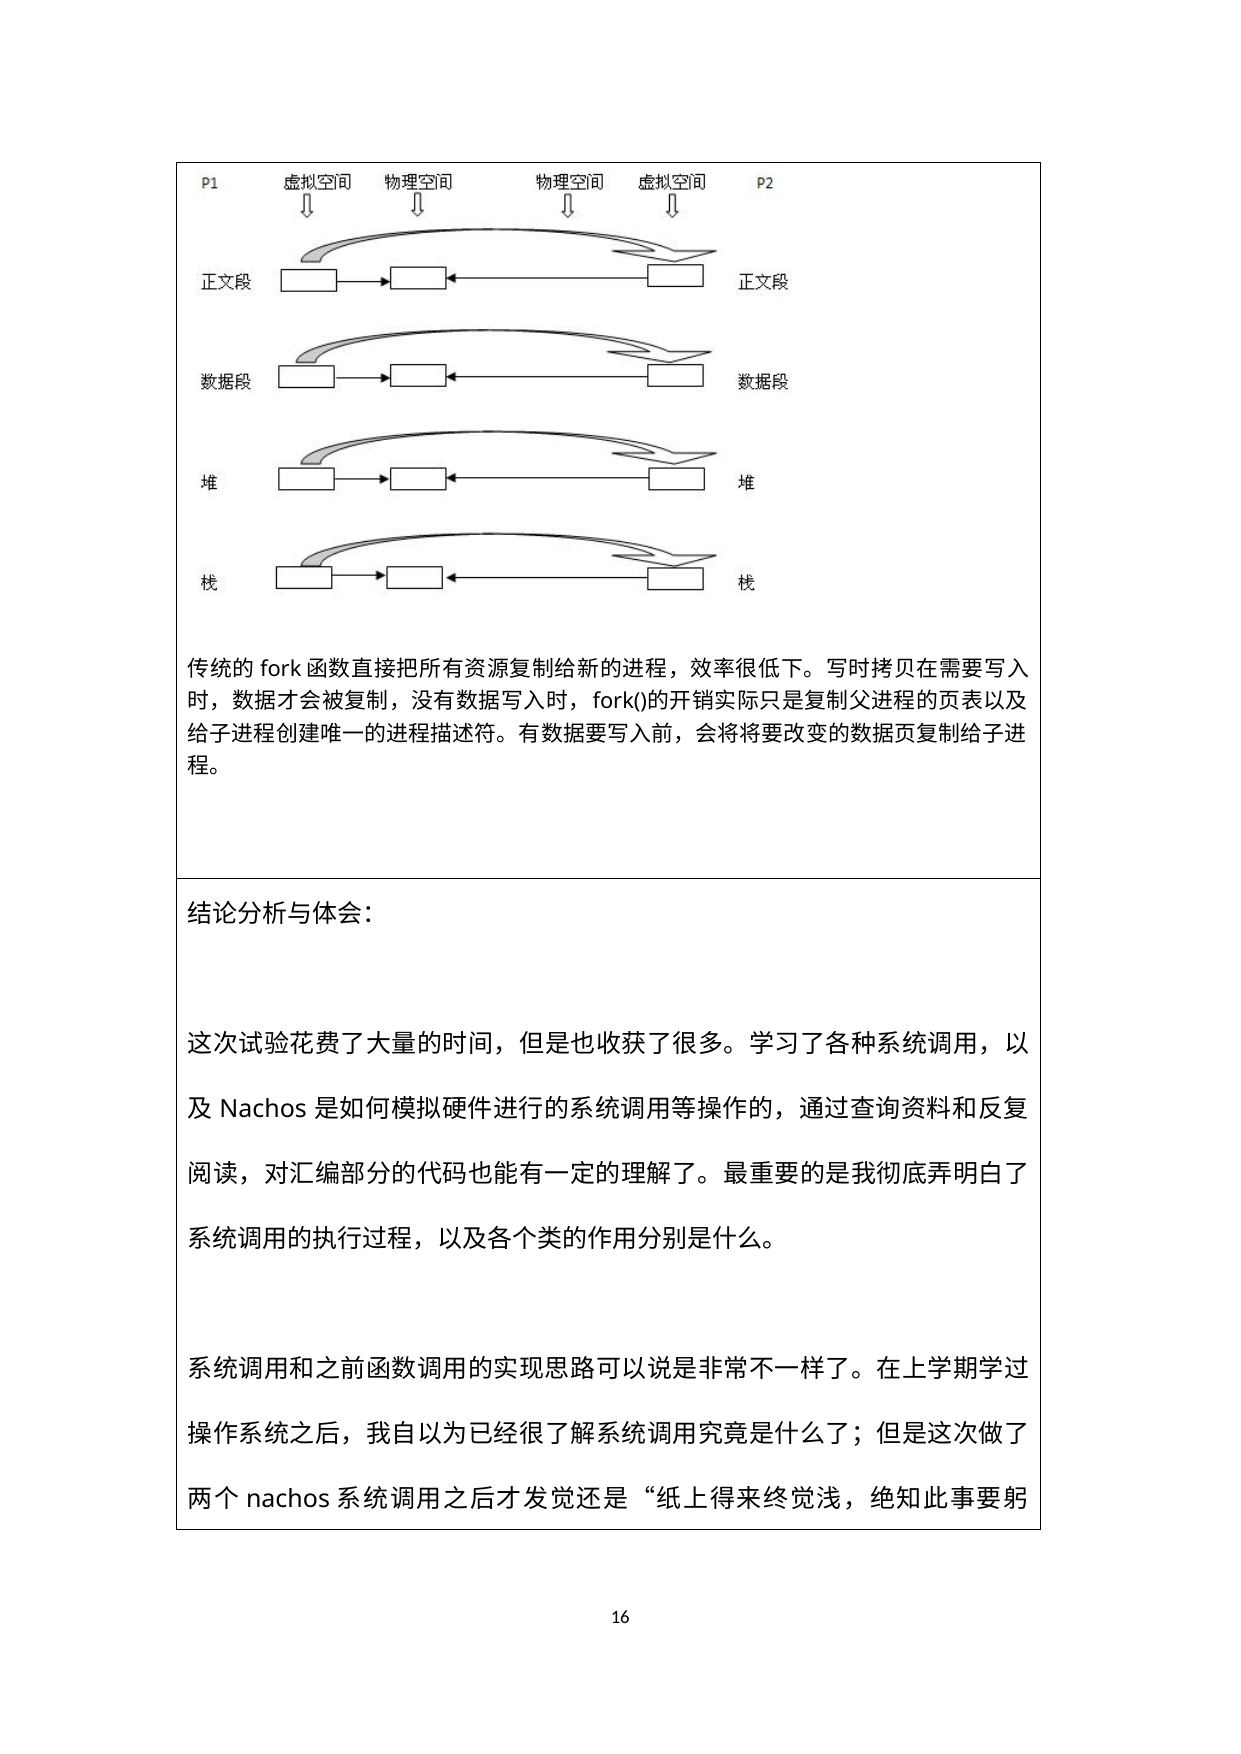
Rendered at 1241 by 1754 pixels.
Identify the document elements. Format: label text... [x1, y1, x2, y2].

picture [187, 163, 806, 624]
